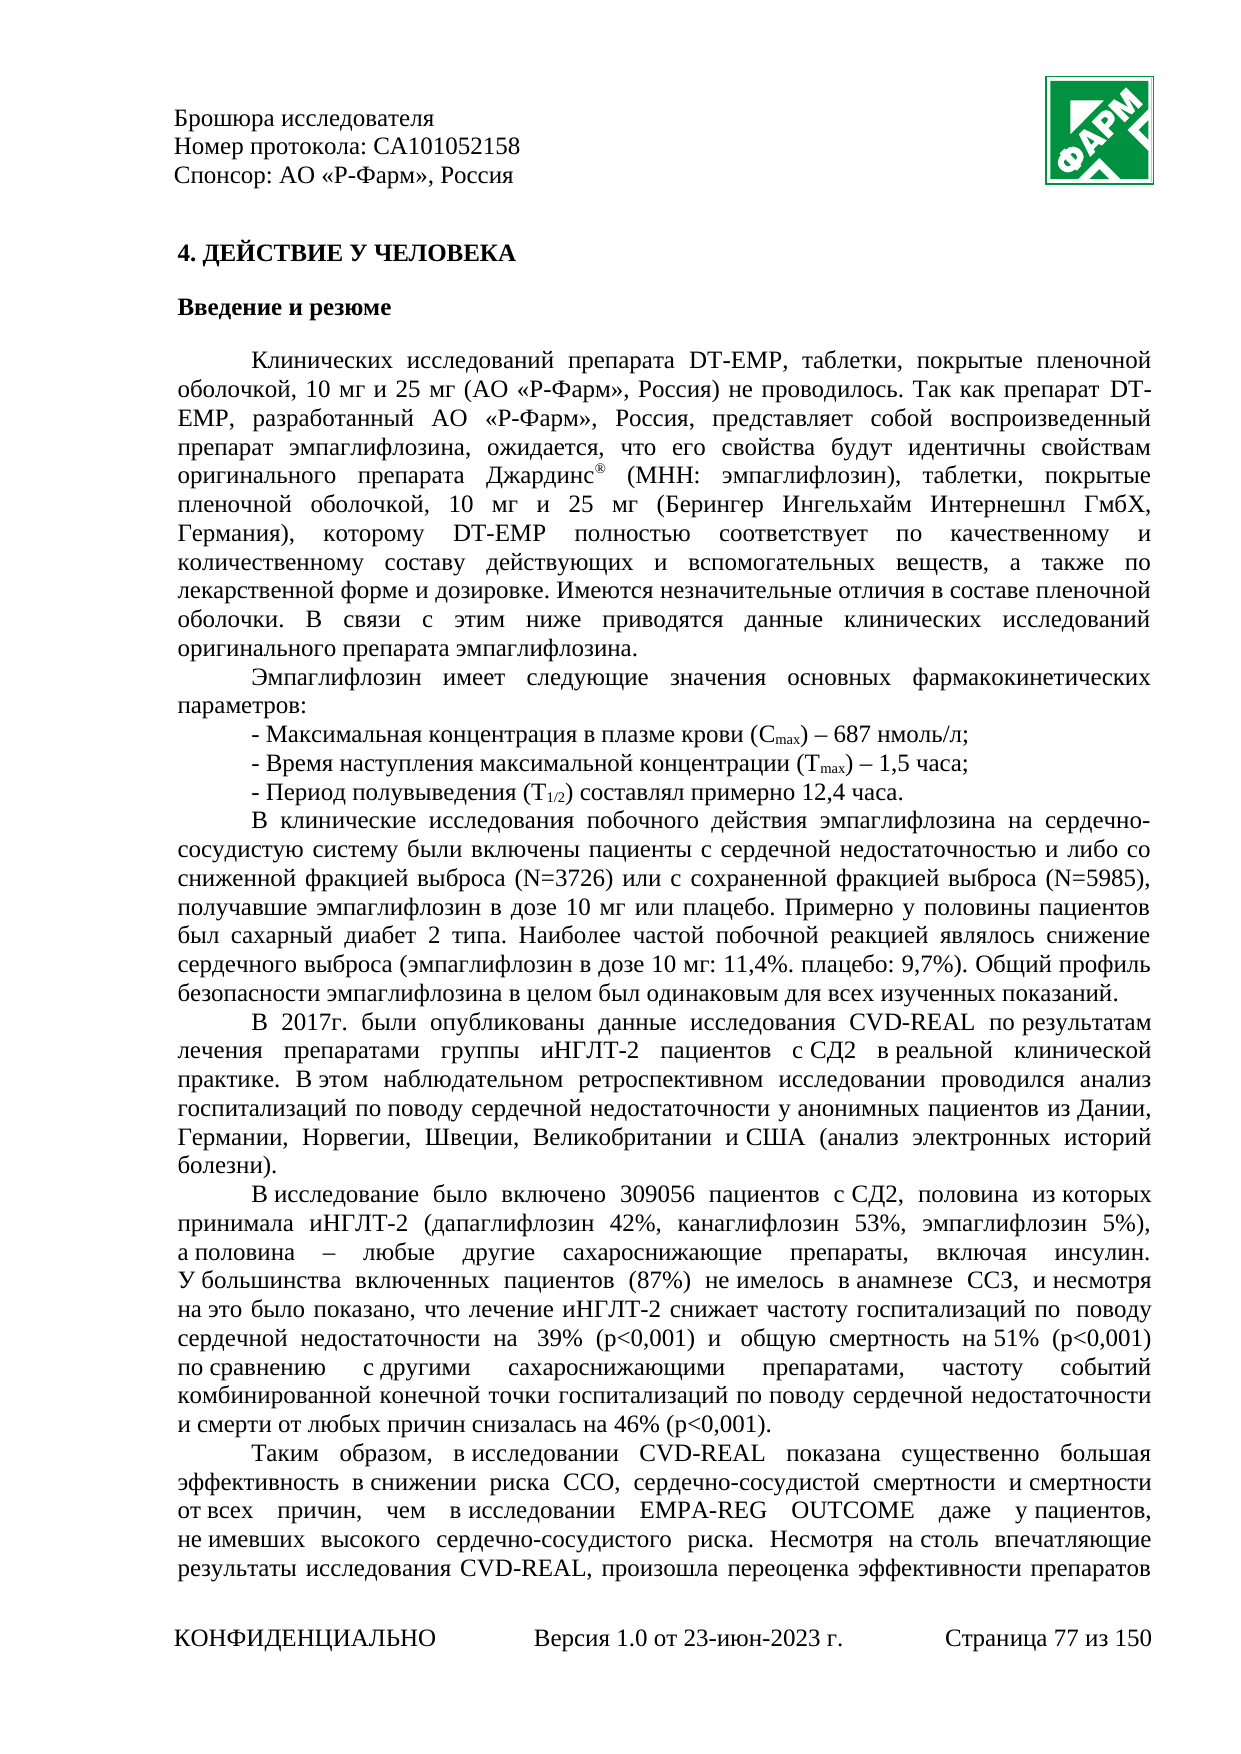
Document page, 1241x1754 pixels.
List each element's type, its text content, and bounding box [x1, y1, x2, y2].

text - Максимальная концентрация в плазме крови (Cmax) – 687 нмоль/л; [177, 719, 1152, 748]
text - Период полувыведения (T1/2) составлял примерно 12,4 часа. [177, 777, 1152, 805]
text Клинических исследований препарата DT-EMP, таблетки, покрытые пленочной оболочкой, 10 мг и 25 мг (АО «Р-Фарм», Россия) не проводилось. Так как препарат DT-EMP, разработанный АО «Р-Фарм», Россия, представляет собой воспроизведенный препарат эмпаглифлозина, ожидается, что его свойства будут идентичны свойствам оригинального препарата Джардинс® (МНН: эмпаглифлозин), таблетки, покрытые пленочной оболочкой, 10 мг и 25 мг (Берингер Ингельхайм Интернешнл ГмбХ, Германия), которому DT-EMP полностью соответствует по качественному и количественному составу действующих и вспомогательных веществ, а также по лекарственной форме и дозировке. Имеются незначительные отличия в составе пленочной оболочки. В связи с этим ниже приводятся данные клинических исследований оригинального препарата эмпаглифлозина. [177, 345, 1152, 662]
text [177, 1438, 1152, 1582]
text В 2017г. были опубликованы данные исследования CVD-REAL по результатам лечения препаратами группы иНГЛТ-2 пациентов с СД2 в реальной клинической практике. В этом наблюдательном ретроспективном исследовании проводился анализ госпитализаций по поводу сердечной недостаточности у анонимных пациентов из Дании, Германии, Норвегии, Швеции, Великобритании и США (анализ электронных историй болезни). [177, 1007, 1152, 1179]
text В клинические исследования побочного действия эмпаглифлозина на сердечно-сосудистую систему были включены пациенты с сердечной недостаточностью и либо со сниженной фракцией выброса (N=3726) или с сохраненной фракцией выброса (N=5985), получавшие эмпаглифлозин в дозе 10 мг или плацебо. Примерно у половины пациентов был сахарный диабет 2 типа. Наиболее частой побочной реакцией являлось снижение сердечного выброса (эмпаглифлозин в дозе 10 мг: 11,4%. плацебо: 9,7%). Общий профиль безопасности эмпаглифлозина в целом был одинаковым для всех изученных показаний. [177, 805, 1152, 1007]
text Эмпаглифлозин имеет следующие значения основных фармакокинетических параметров: [177, 662, 1152, 719]
subtitle 4. ДЕЙСТВИЕ У ЧЕЛОВЕКА [177, 238, 1152, 267]
subtitle Введение и резюме [177, 292, 1152, 320]
text - Время наступления максимальной концентрации (Tmax) – 1,5 часа; [177, 748, 1152, 777]
text В исследование было включено 309056 пациентов с СД2, половина из которых принимала иНГЛТ-2 (дапаглифлозин 42%, канаглифлозин 53%, эмпаглифлозин 5%), а половина – любые другие сахароснижающие препараты, включая инсулин. У большинства включенных пациентов (87%) не имелось в анамнезе ССЗ, и несмотря на это было показано, что лечение иНГЛТ-2 снижает частоту госпитализаций по поводу сердечной недостаточности на 39% (p<0,001) и общую смертность на 51% (p<0,001) по сравнению с другими сахароснижающими препаратами, частоту событий комбинированной конечной точки госпитализаций по поводу сердечной недостаточности и смерти от любых причин снизалась на 46% (p<0,001). [177, 1179, 1152, 1438]
